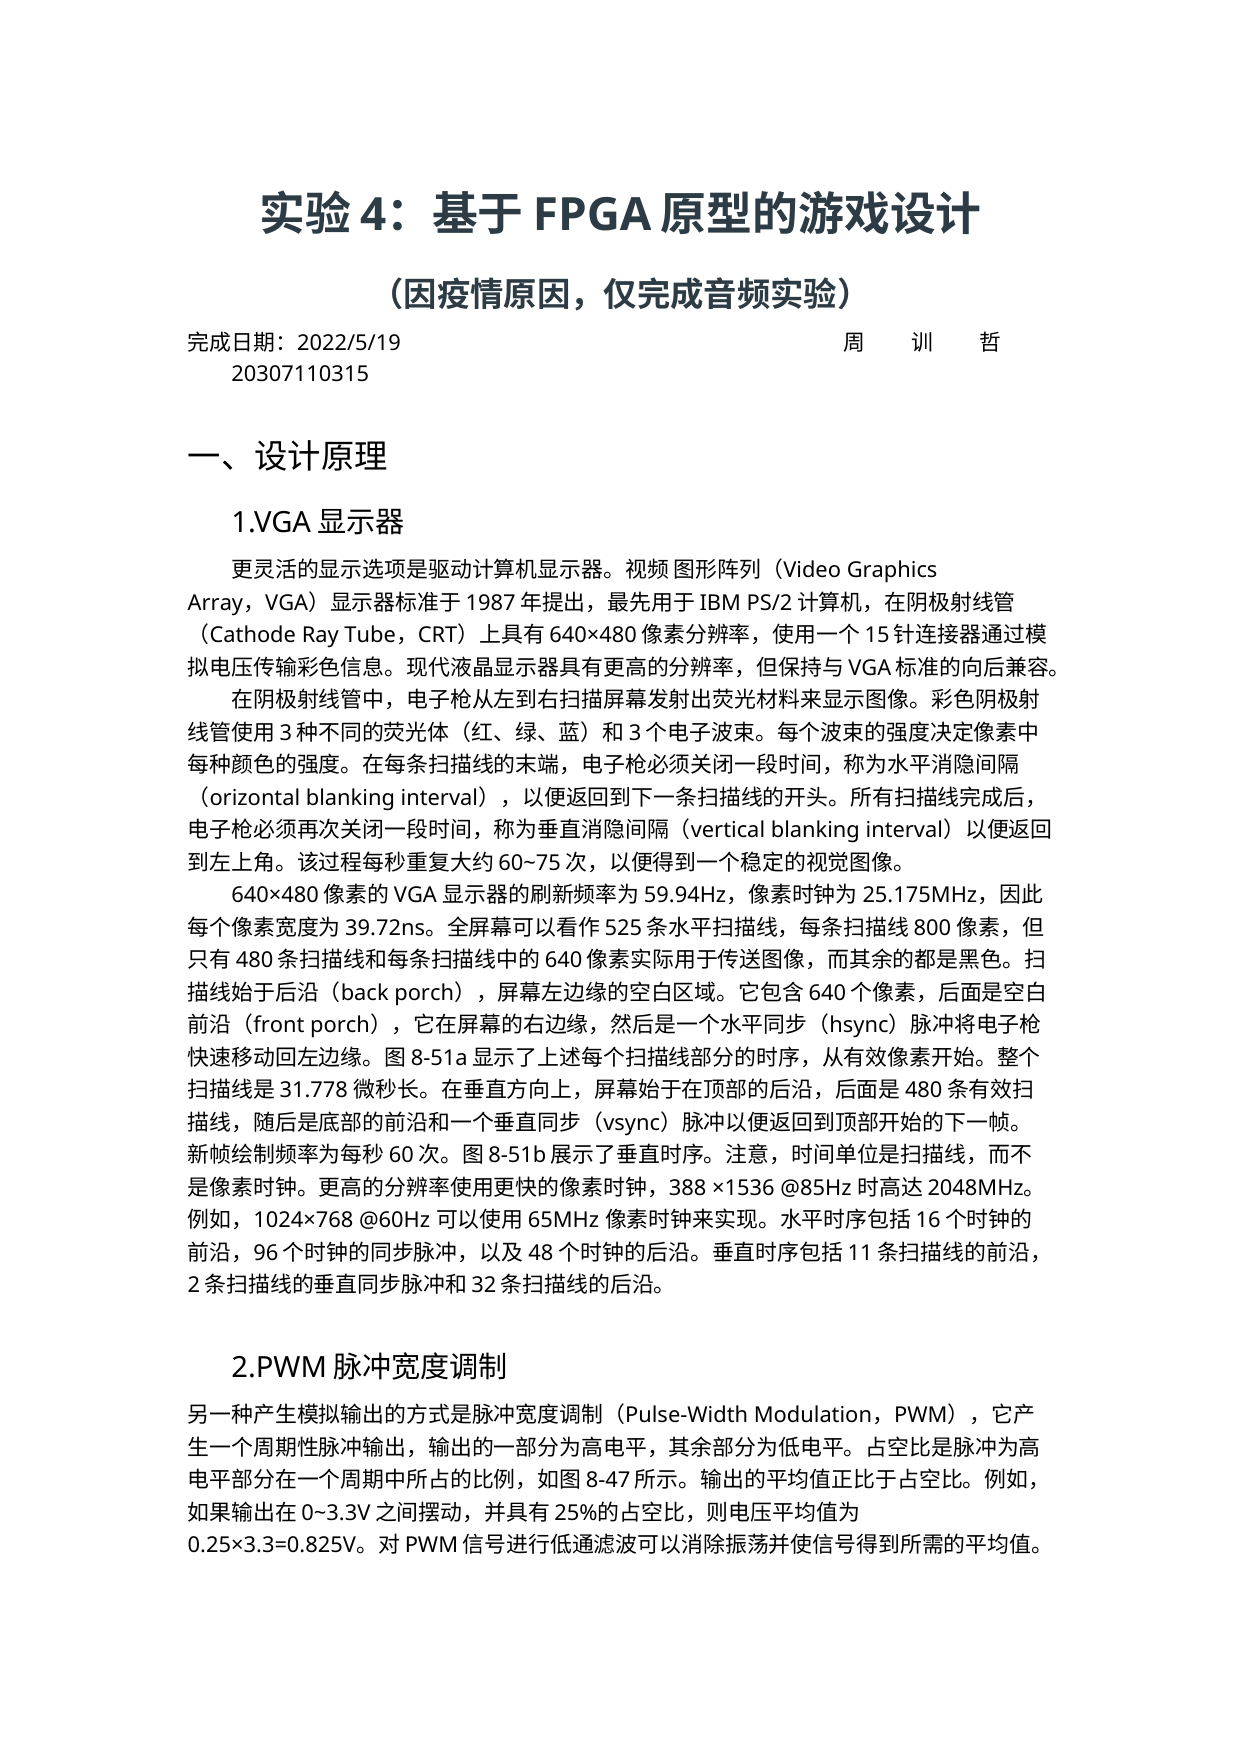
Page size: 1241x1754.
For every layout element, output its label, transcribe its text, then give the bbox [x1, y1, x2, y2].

text 更灵活的显示选项是驱动计算机显示器。视频 图形阵列（Video Graphics Array，VGA）显示器标准于1987年提出，最先用于IBM PS/2计算机，在阴极射线管（Cathode Ray Tube，CRT）上具有640×480像素分辨率，使用一个15针连接器通过模拟电压传输彩色信息。现代液晶显示器具有更高的分辨率，但保持与VGA标准的向后兼容。 [187, 552, 1053, 682]
text 一、设计原理 [187, 422, 1053, 487]
text 2.PWM脉冲宽度调制 [187, 1332, 1053, 1397]
subtitle 实验4：基于FPGA原型的游戏设计 [187, 162, 1053, 259]
text 1.VGA显示器 [187, 487, 1053, 552]
text 640×480像素的 VGA 显示器的刷新频率为59.94Hz，像素时钟为 25.175MHz，因此每个像素宽度为39.72ns。全屏幕可以看作525条水平扫描线，每条扫描线800 像素，但只有480条扫描线和每条扫描线中的640像素实际用于传送图像，而其余的都是黑色。扫描线始于后沿（back porch），屏幕左边缘的空白区域。它包含640个像素，后面是空白前沿（front porch），它在屏幕的右边缘，然后是一个水平同步（hsync）脉冲将电子枪快速移动回左边缘。图8-51a显示了上述每个扫描线部分的时序，从有效像素开始。整个扫描线是31.778 微秒长。在垂直方向上，屏幕始于在顶部的后沿，后面是480条有效扫描线，随后是底部的前沿和一个垂直同步（vsync）脉冲以便返回到顶部开始的下一帧。新帧绘制频率为每秒60次。图8-51b展示了垂直时序。注意，时间单位是扫描线，而不是像素时钟。更高的分辨率使用更快的像素时钟，388 ×1536 @85Hz 时高达2048MHz。例如，1024×768 @60Hz 可以使用65MHz 像素时钟来实现。水平时序包括16个时钟的前沿，96个时钟的同步脉冲，以及 48 个时钟的后沿。垂直时序包括11条扫描线的前沿，2条扫描线的垂直同步脉冲和32条扫描线的后沿。 [187, 877, 1053, 1299]
text 在阴极射线管中，电子枪从左到右扫描屏幕发射出荧光材料来显示图像。彩色阴极射线管使用3种不同的荧光体（红、绿、蓝）和3个电子波束。每个波束的强度决定像素中每种颜色的强度。在每条扫描线的末端，电子枪必须关闭一段时间，称为水平消隐间隔（orizontal blanking interval），以便返回到下一条扫描线的开头。所有扫描线完成后，电子枪必须再次关闭一段时间，称为垂直消隐间隔（vertical blanking interval）以便返回到左上角。该过程每秒重复大约60~75次，以便得到一个稳定的视觉图像。 [187, 682, 1053, 877]
text 另一种产生模拟输出的方式是脉冲宽度调制（Pulse-Width Modulation，PWM），它产生一个周期性脉冲输出，输出的一部分为高电平，其余部分为低电平。占空比是脉冲为高电平部分在一个周期中所占的比例，如图8-47所示。输出的平均值正比于占空比。例如，如果输出在0~3.3V之间摆动，并具有25%的占空比，则电压平均值为0.25×3.3=0.825V。对 PWM信号进行低通滤波可以消除振荡并使信号得到所需的平均值。 [187, 1397, 1053, 1559]
subtitle （因疫情原因，仅完成音频实验） [187, 259, 1053, 324]
text 完成日期：2022/5/19 周训哲 20307110315 [187, 324, 1053, 389]
